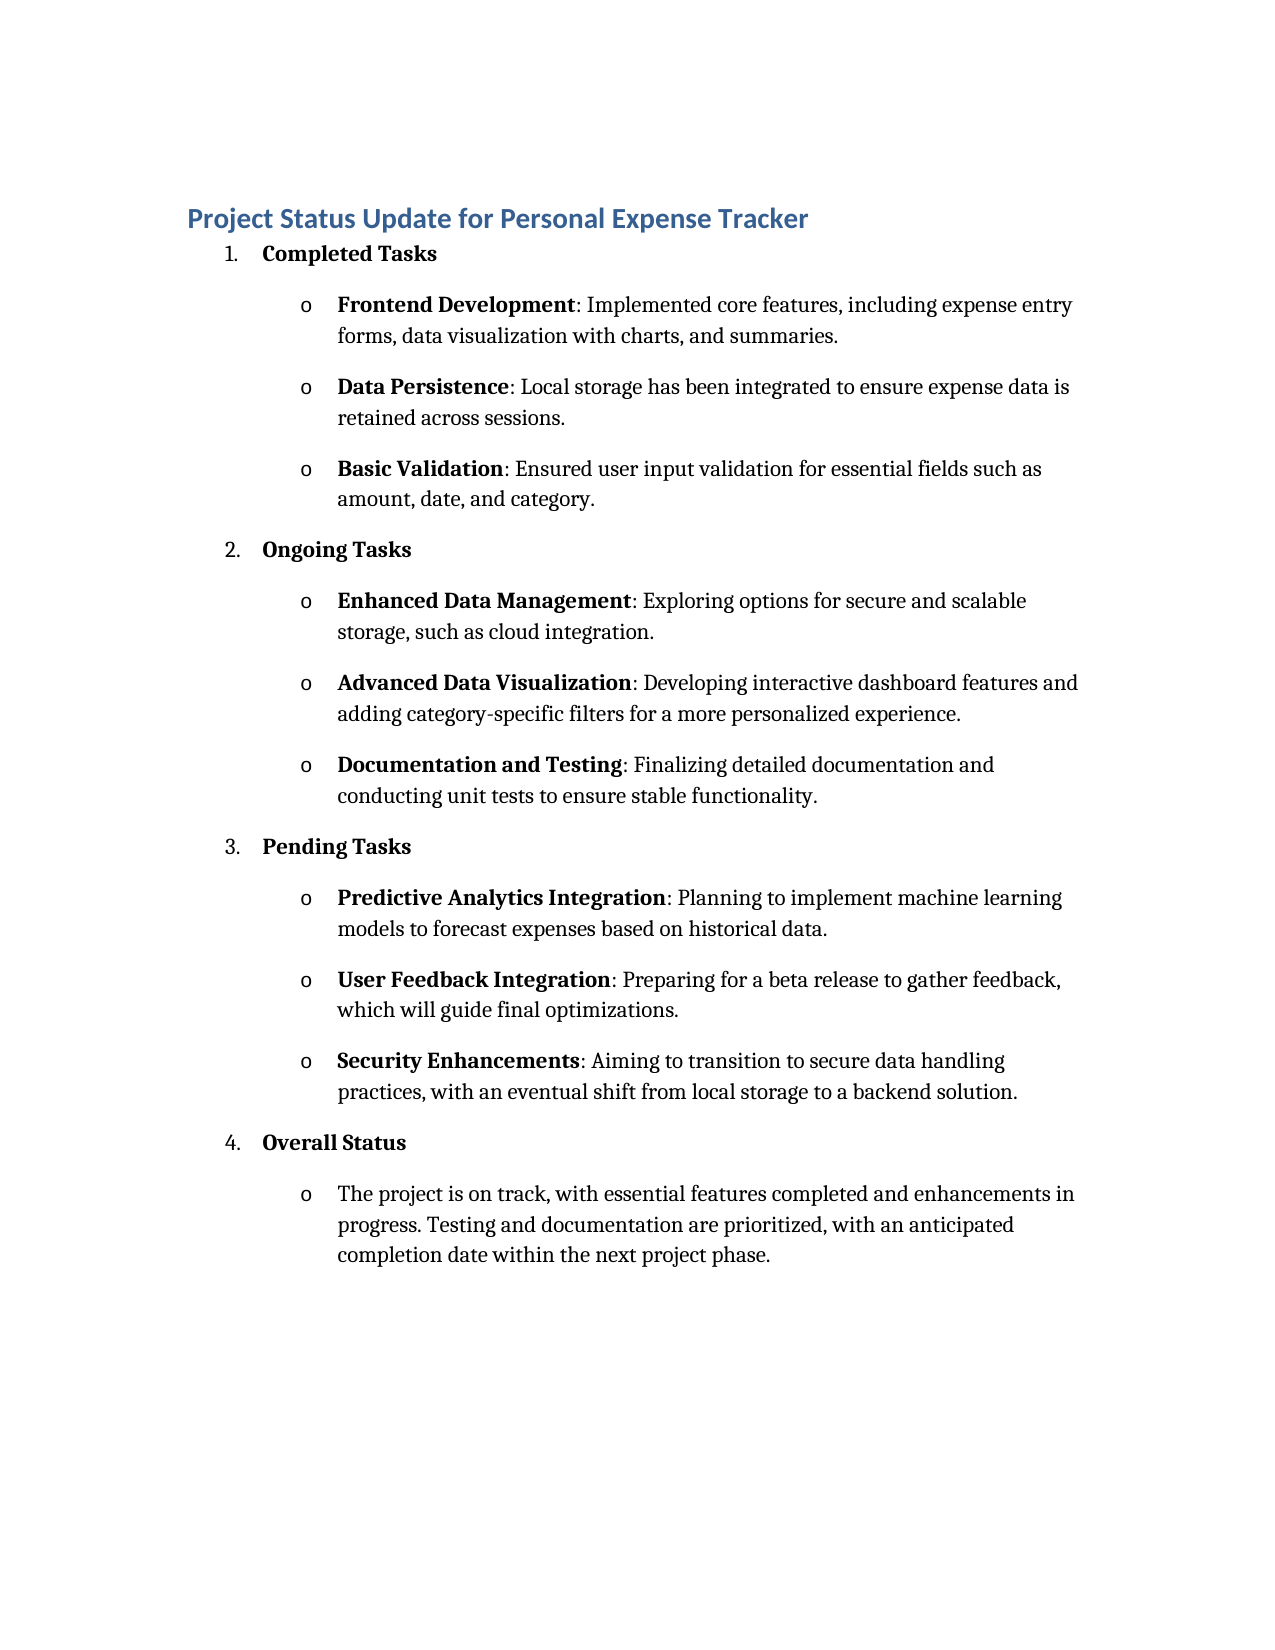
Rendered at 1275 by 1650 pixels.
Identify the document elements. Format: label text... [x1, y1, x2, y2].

list Completed Tasks [225, 241, 1087, 267]
list Documentation and Testing: Finalizing detailed documentation and conducting unit tests to ensure stable functionality. [300, 752, 1087, 809]
list Frontend Development: Implemented core features, including expense entry forms, data visualization with charts, and summaries. [300, 292, 1087, 349]
list User Feedback Integration: Preparing for a beta release to gather feedback, which will guide final optimizations. [300, 966, 1087, 1023]
list Data Persistence: Local storage has been integrated to ensure expense data is retained across sessions. [300, 374, 1087, 431]
list Overall Status [225, 1130, 1087, 1156]
list Security Enhancements: Aiming to transition to secure data handling practices, with an eventual shift from local storage to a backend solution. [300, 1048, 1087, 1105]
list Enhanced Data Management: Exploring options for secure and scalable storage, such as cloud integration. [300, 588, 1087, 645]
list Pending Tasks [225, 834, 1087, 860]
list Advanced Data Visualization: Developing interactive dashboard features and adding category-specific filters for a more personalized experience. [300, 670, 1087, 727]
subtitle Project Status Update for Personal Expense Tracker [187, 200, 1087, 236]
list Ongoing Tasks [225, 537, 1087, 564]
list Predictive Analytics Integration: Planning to implement machine learning models to forecast expenses based on historical data. [300, 885, 1087, 942]
list Basic Validation: Ensured user input validation for essential fields such as amount, date, and category. [300, 456, 1087, 513]
list The project is on track, with essential features completed and enhancements in progress. Testing and documentation are prioritized, with an anticipated completion date within the next project phase. [300, 1181, 1087, 1268]
